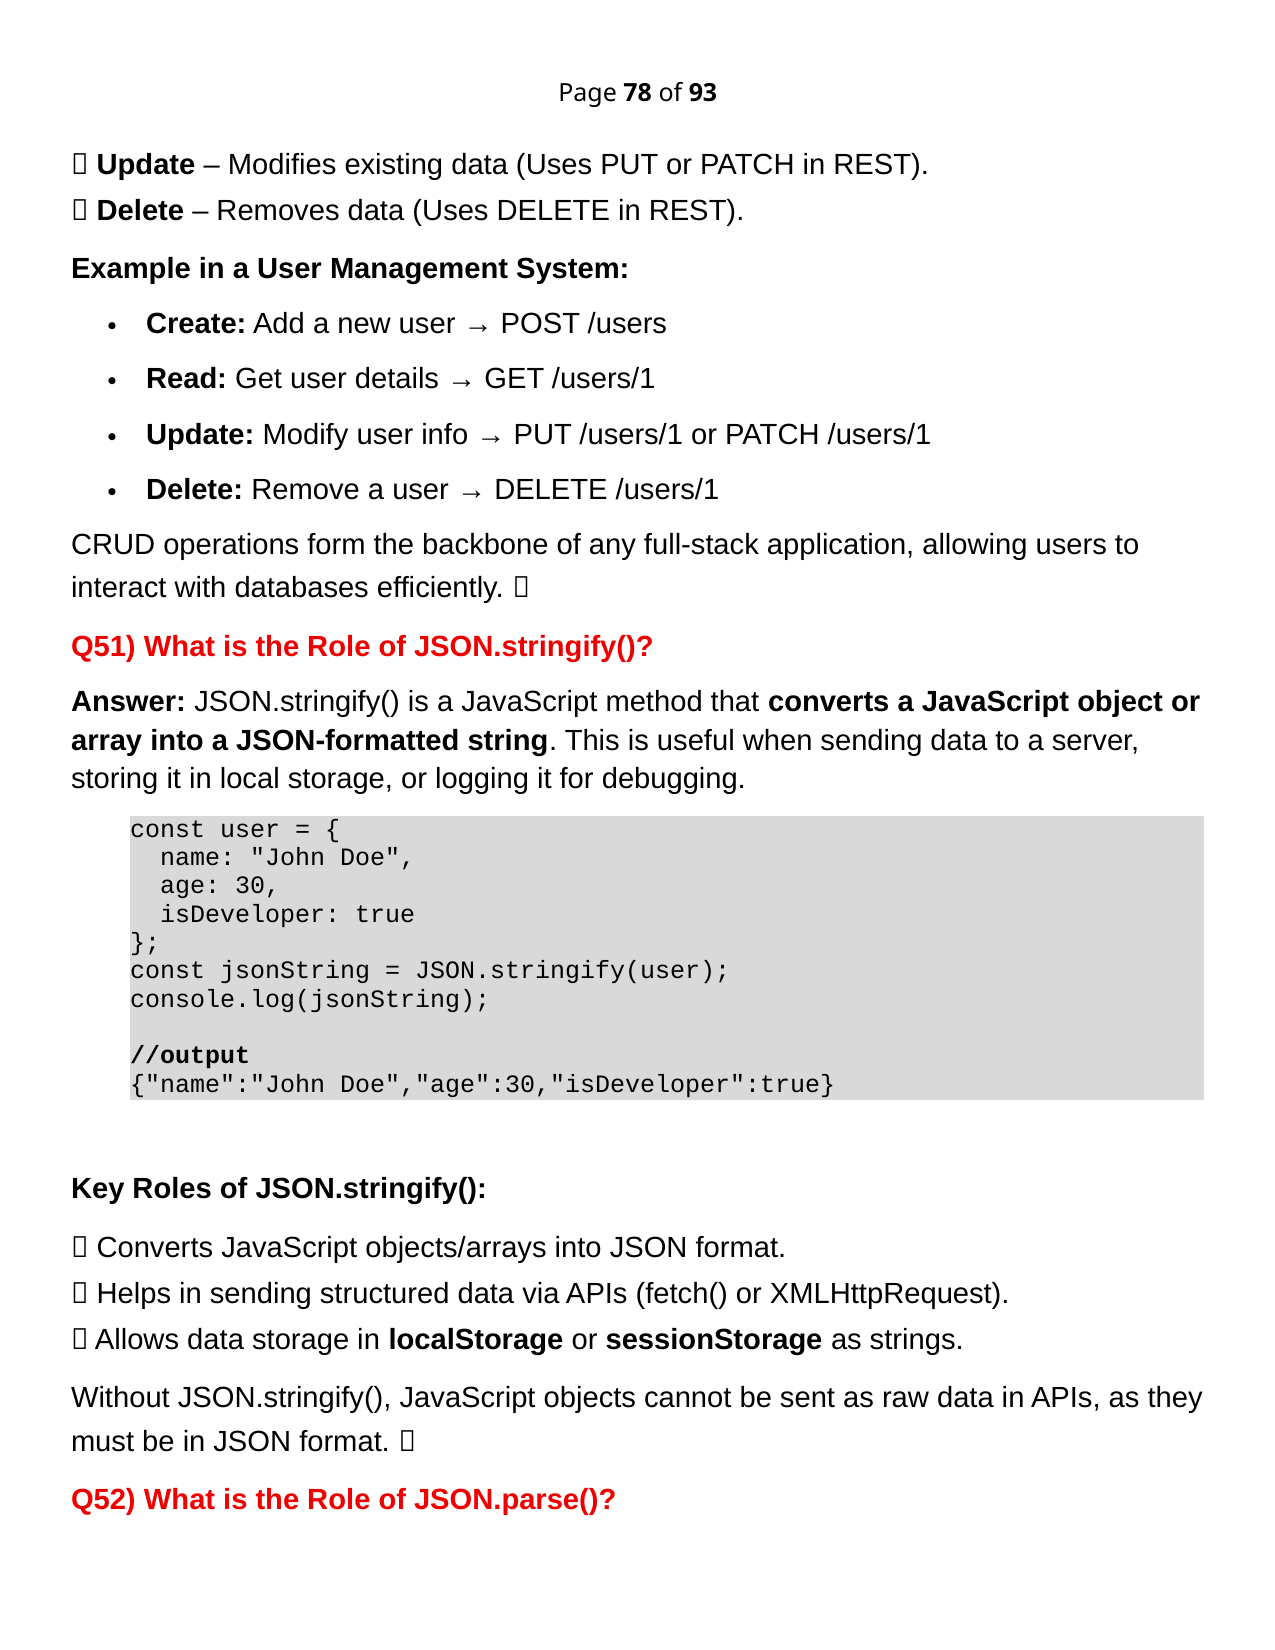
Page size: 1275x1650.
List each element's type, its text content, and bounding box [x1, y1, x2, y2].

text Answer: JSON.stringify() is a JavaScript method that converts a JavaScript object or array into a JSON-formatted string. This is useful when sending data to a server, storing it in local storage, or logging it for debugging. [71, 684, 1204, 795]
text Example in a User Management System: [71, 251, 1204, 284]
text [71, 143, 1204, 228]
text age: 30, [130, 873, 1204, 901]
text Q52) What is the Role of JSON.parse()? [71, 1482, 1204, 1516]
text isDeveloper: true [130, 901, 1204, 930]
list Create: Add a new user → POST /users [108, 306, 1204, 340]
text CRUD operations form the backbone of any full-stack application, allowing users to interact with databases efficiently. 🚀 [71, 527, 1204, 606]
text //output [130, 1043, 1204, 1071]
text const jsonString = JSON.stringify(user); [130, 958, 1204, 986]
list Read: Get user details → GET /users/1 [108, 361, 1204, 395]
text console.log(jsonString); [130, 986, 1204, 1015]
text Q51) What is the Role of JSON.stringify()? [71, 629, 1204, 662]
text const user = { [130, 816, 1204, 845]
text {"name":"John Doe","age":30,"isDeveloper":true} [130, 1071, 1204, 1100]
text ✅ Converts JavaScript objects/arrays into JSON format. ✅ Helps in sending structured data via APIs (fetch() or XMLHttpRequest). ✅ Allows data storage in localStorage or sessionStorage as strings. [71, 1227, 1204, 1358]
text Key Roles of JSON.stringify(): [71, 1172, 1204, 1205]
text }; [130, 930, 1204, 958]
list Delete: Remove a user → DELETE /users/1 [108, 472, 1204, 505]
text Without JSON.stringify(), JavaScript objects cannot be sent as raw data in APIs, as they must be in JSON format. 🚀 [71, 1380, 1204, 1459]
list Update: Modify user info → PUT /users/1 or PATCH /users/1 [108, 417, 1204, 450]
text name: "John Doe", [130, 845, 1204, 873]
